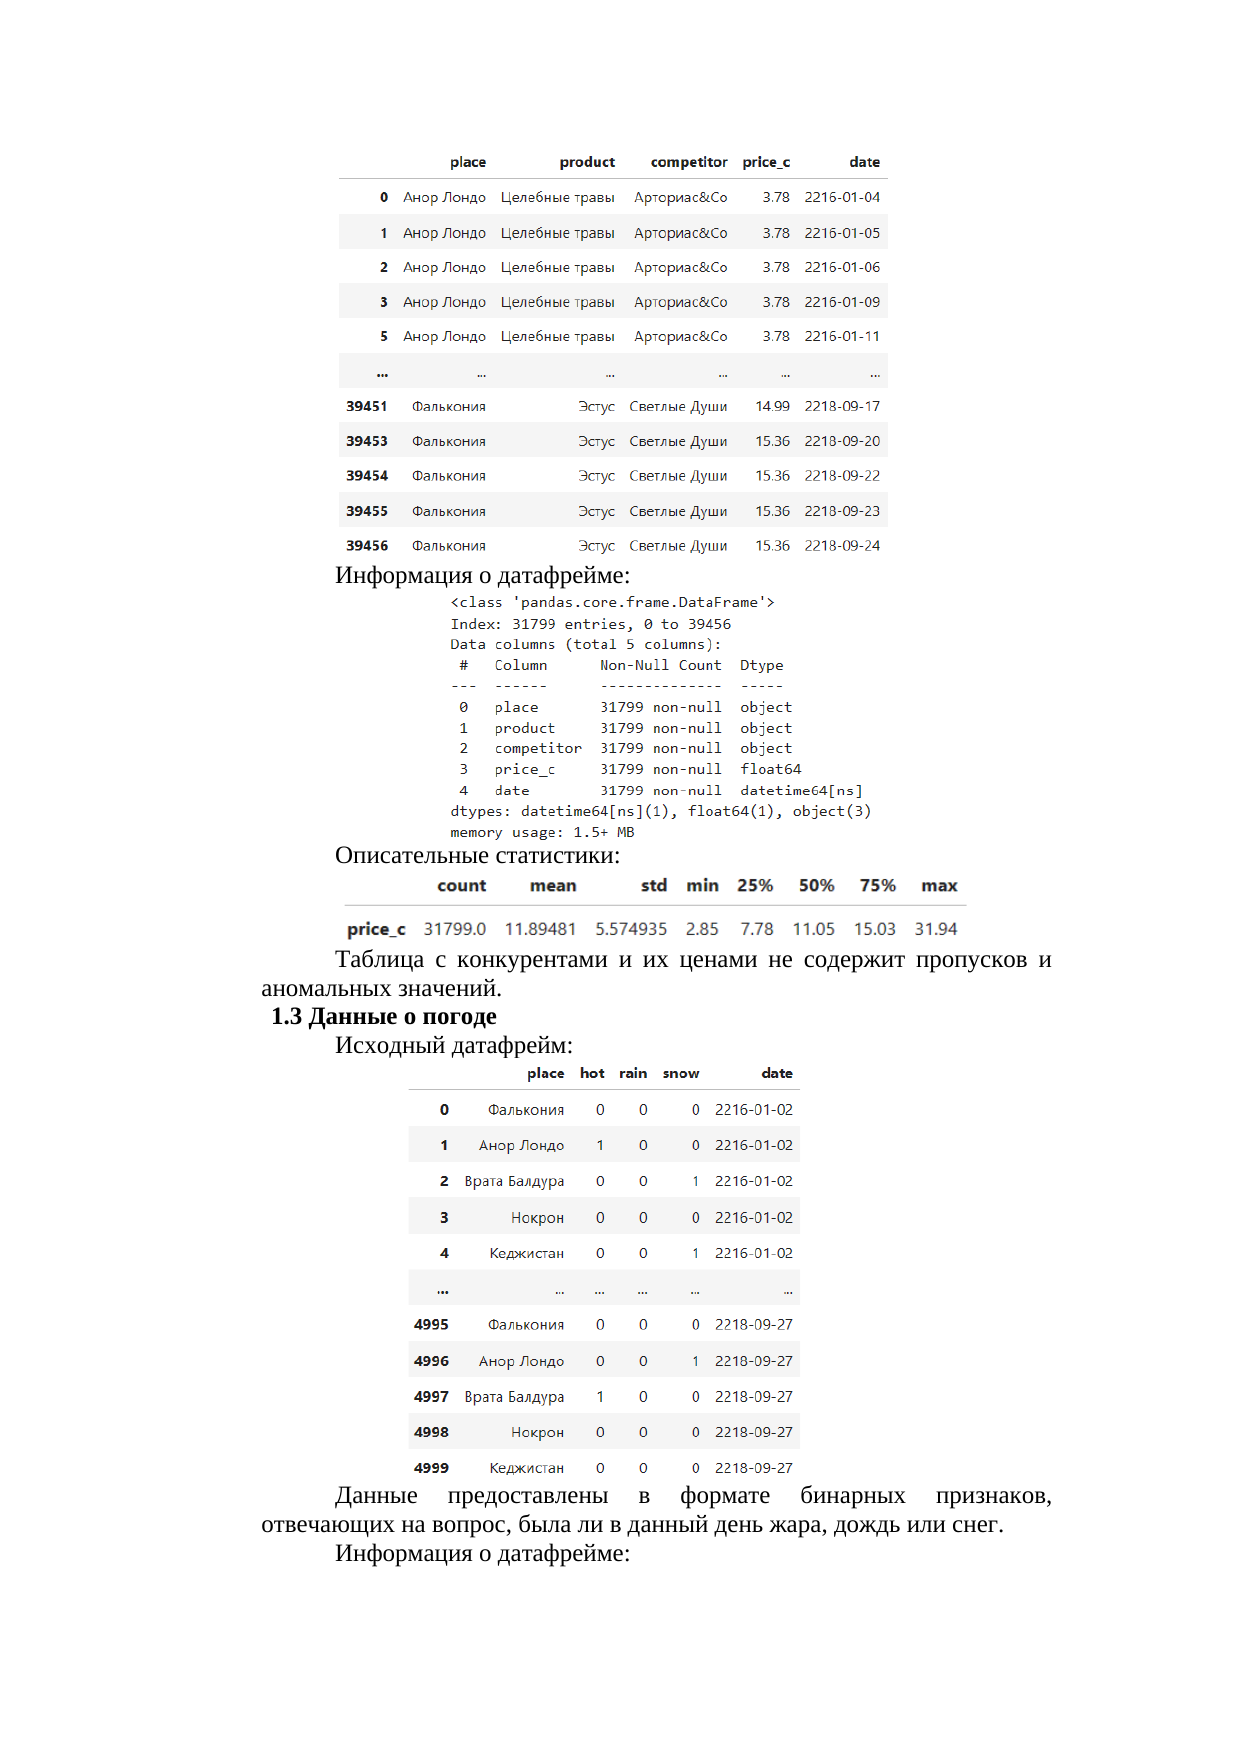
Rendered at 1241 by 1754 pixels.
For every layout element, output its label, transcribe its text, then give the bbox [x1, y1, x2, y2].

list Описательные статистики: [261, 841, 1053, 869]
list Информация о датафрейме: [261, 561, 1053, 589]
picture [443, 589, 870, 841]
list Исходный датафрейм: [261, 1030, 1053, 1059]
picture [408, 1058, 801, 1481]
list Данные предоставлены в формате бинарных признаков, отвечающих на вопрос, была ли в данный день жара, дождь или снег. [261, 1481, 1053, 1538]
list Данные о погоде [271, 1001, 1053, 1030]
picture [344, 869, 970, 944]
list Таблица с конкурентами и их ценами не содержит пропусков и аномальных значений. [261, 944, 1053, 1001]
picture [335, 150, 889, 561]
list Информация о датафрейме: [261, 1538, 1053, 1567]
